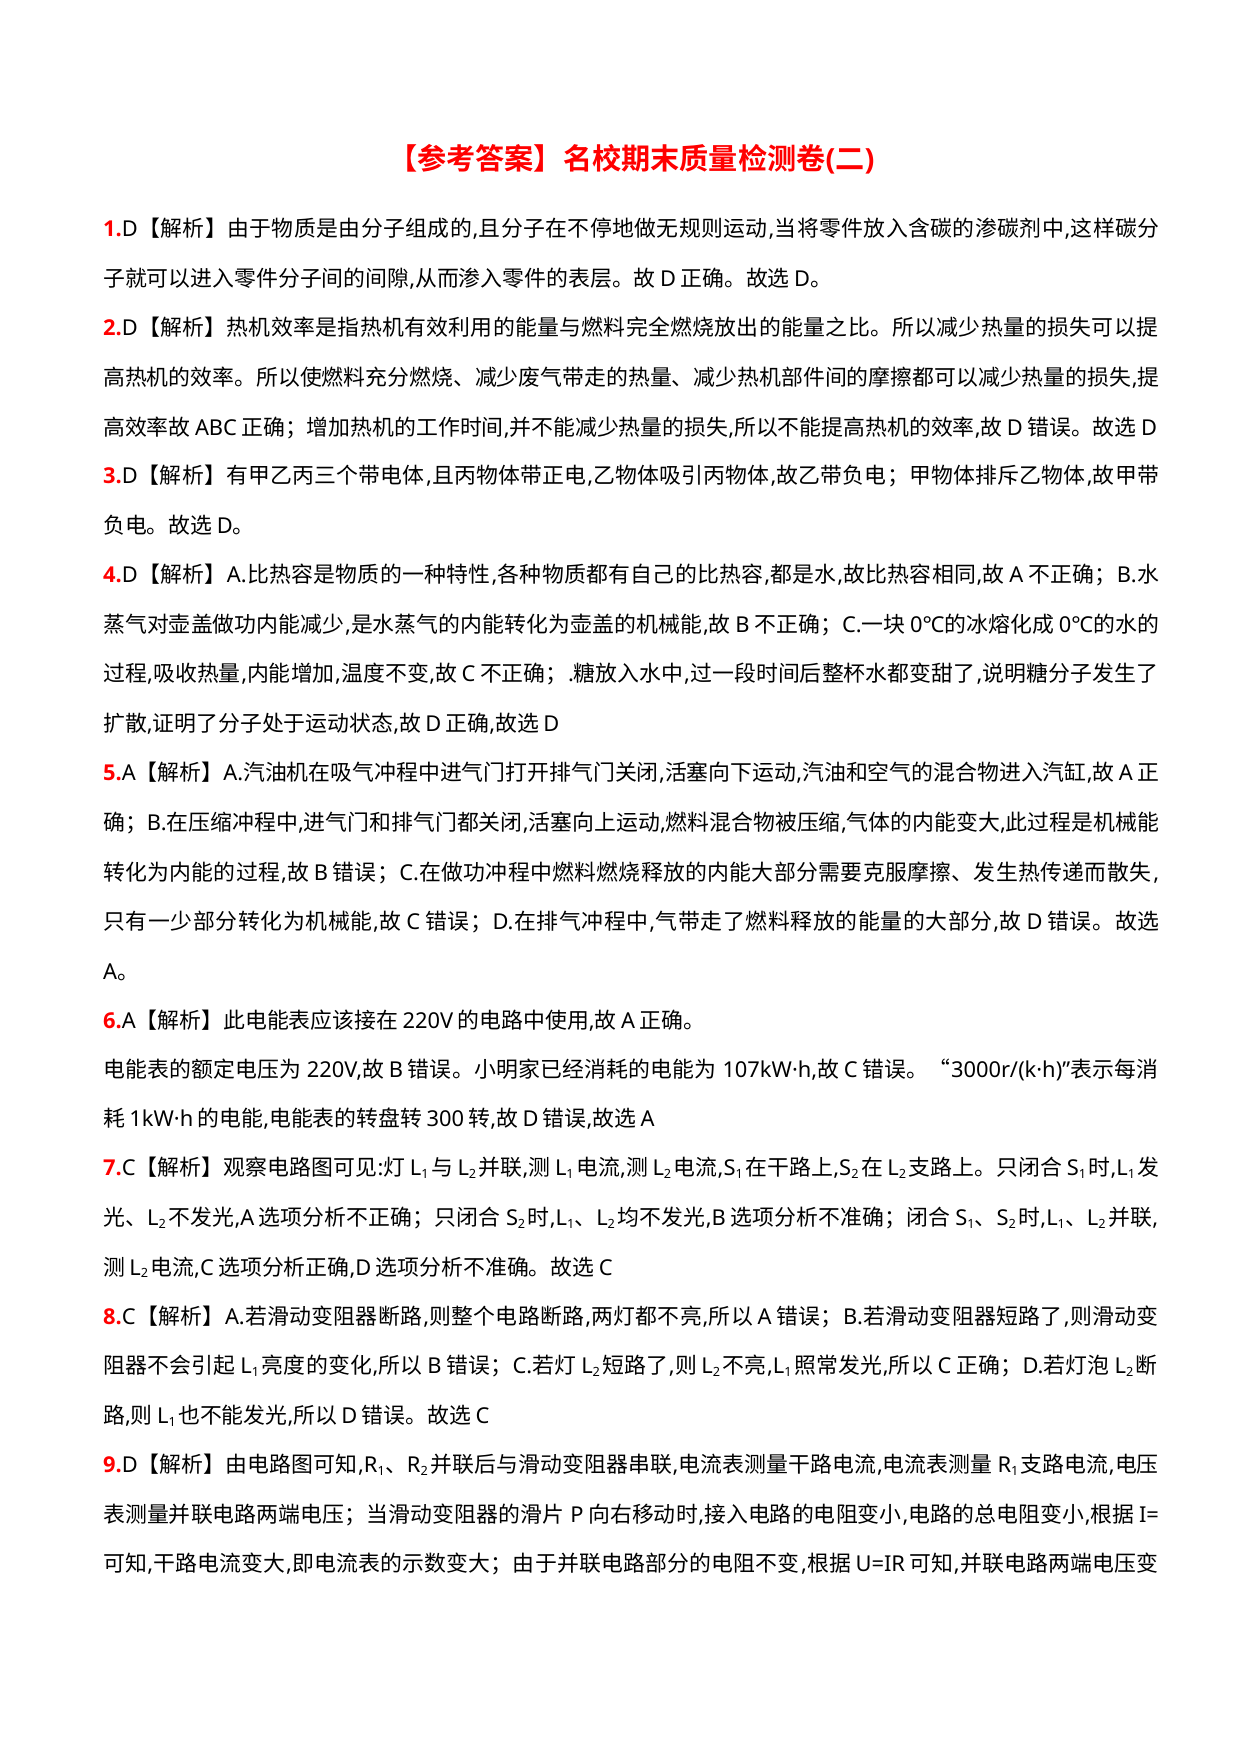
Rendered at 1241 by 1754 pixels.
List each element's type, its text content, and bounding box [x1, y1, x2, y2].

text 5.A【解析】A.汽油机在吸气冲程中进气门打开排气门关闭,活塞向下运动,汽油和空气的混合物进入汽缸,故A正确；B.在压缩冲程中,进气门和排气门都关闭,活塞向上运动,燃料混合物被压缩,气体的内能变大,此过程是机械能转化为内能的过程,故B错误；C.在做功冲程中燃料燃烧释放的内能大部分需要克服摩擦、发生热传递而散失,只有一少部分转化为机械能,故C错误；D.在排气冲程中,气带走了燃料释放的能量的大部分,故D错误。故选A。 [103, 754, 1159, 986]
text 1.D【解析】由于物质是由分子组成的,且分子在不停地做无规则运动,当将零件放入含碳的渗碳剂中,这样碳分子就可以进入零件分子间的间隙,从而渗入零件的表层。故D正确。故选D。 [103, 211, 1159, 294]
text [103, 1446, 1159, 1579]
text 6.A【解析】此电能表应该接在220V的电路中使用,故A正确。 [103, 1002, 1159, 1035]
text 7.C【解析】观察电路图可见:灯L1与L2并联,测L1电流,测L2电流,S1在干路上,S2在L2支路上。只闭合S1时,L1发光、L2不发光,A选项分析不正确；只闭合S2时,L1、L2均不发光,B选项分析不准确；闭合S1、S2时,L1、L2并联,测L2电流,C选项分析正确,D选项分析不准确。故选C [103, 1150, 1159, 1282]
text 2.D【解析】热机效率是指热机有效利用的能量与燃料完全燃烧放出的能量之比。所以减少热量的损失可以提高热机的效率。所以使燃料充分燃烧、减少废气带走的热量、减少热机部件间的摩擦都可以减少热量的损失,提高效率故ABC正确；增加热机的工作时间,并不能减少热量的损失,所以不能提高热机的效率,故D错误。故选D [103, 309, 1159, 442]
text 3.D【解析】有甲乙丙三个带电体,且丙物体带正电,乙物体吸引丙物体,故乙带负电；甲物体排斥乙物体,故甲带负电。故选D。 [103, 458, 1159, 541]
text 电能表的额定电压为220V,故B错误。小明家已经消耗的电能为107kW·h,故C错误。“3000r/(k·h)”表示每消耗1kW·h的电能,电能表的转盘转300转,故D错误,故选A [103, 1051, 1159, 1134]
text 4.D【解析】A.比热容是物质的一种特性,各种物质都有自己的比热容,都是水,故比热容相同,故A不正确；B.水蒸气对壶盖做功内能减少,是水蒸气的内能转化为壶盖的机械能,故B不正确；C.一块0℃的冰熔化成0℃的水的过程,吸收热量,内能增加,温度不变,故C不正确；.糖放入水中,过一段时间后整杯水都变甜了,说明糖分子发生了扩散,证明了分子处于运动状态,故D正确,故选D [103, 556, 1159, 739]
text 【参考答案】名校期末质量检测卷(二) [103, 123, 1159, 190]
text 8.C【解析】A.若滑动变阻器断路,则整个电路断路,两灯都不亮,所以A错误；B.若滑动变阻器短路了,则滑动变阻器不会引起L1亮度的变化,所以B错误；C.若灯L2短路了,则L2不亮,L1照常发光,所以C正确；D.若灯泡L2断路,则L1也不能发光,所以D错误。故选C [103, 1298, 1159, 1431]
